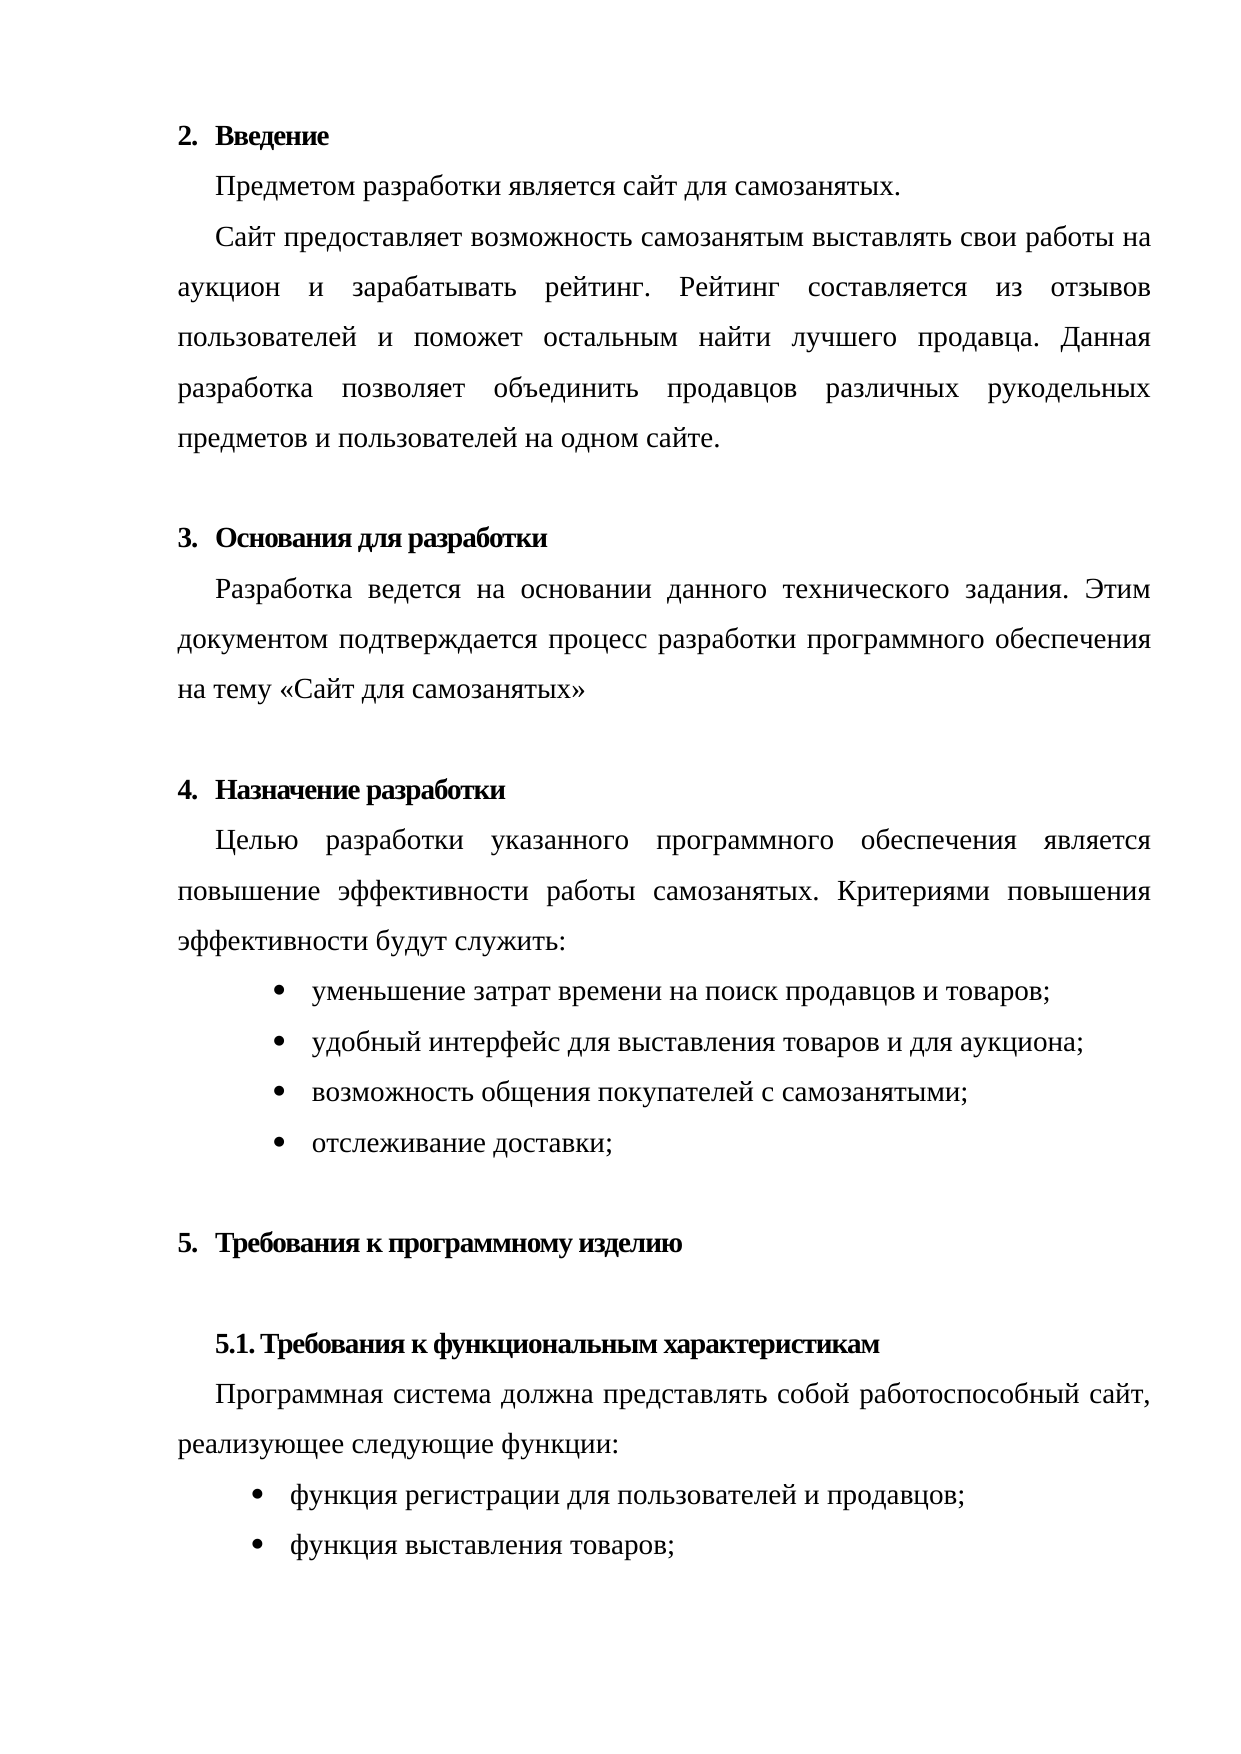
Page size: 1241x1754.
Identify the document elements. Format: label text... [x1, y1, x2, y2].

list функция выставления товаров; [252, 1527, 1152, 1561]
text Сайт предоставляет возможность самозанятым выставлять свои работы на аукцион и зарабатывать рейтинг. Рейтинг составляется из отзывов пользователей и поможет остальным найти лучшего продавца. Данная разработка позволяет объединить продавцов различных рукодельных предметов и пользователей на одном сайте. [177, 219, 1152, 453]
text Программная система должна представлять собой работоспособный сайт, реализующее следующие функции: [177, 1376, 1152, 1460]
subtitle Введение [177, 118, 1152, 152]
subtitle Назначение разработки [177, 772, 1152, 806]
subtitle Основания для разработки [177, 521, 1152, 554]
text Целью разработки указанного программного обеспечения является повышение эффективности работы самозанятых. Критериями повышения эффективности будут служить: [177, 822, 1152, 957]
subtitle Требования к программному изделию [177, 1225, 1152, 1259]
subtitle Требования к функциональным характеристикам [215, 1326, 1152, 1359]
list удобный интерфейс для выставления товаров и для аукциона; [274, 1024, 1152, 1057]
list возможность общения покупателей с самозанятыми; [274, 1074, 1152, 1108]
list уменьшение затрат времени на поиск продавцов и товаров; [274, 973, 1152, 1007]
text Разработка ведется на основании данного технического задания. Этим документом подтверждается процесс разработки программного обеспечения на тему «Сайт для самозанятых» [177, 571, 1152, 705]
text Предметом разработки является сайт для самозанятых. [177, 168, 1152, 202]
list функция регистрации для пользователей и продавцов; [252, 1477, 1152, 1511]
list отслеживание доставки; [274, 1125, 1152, 1158]
